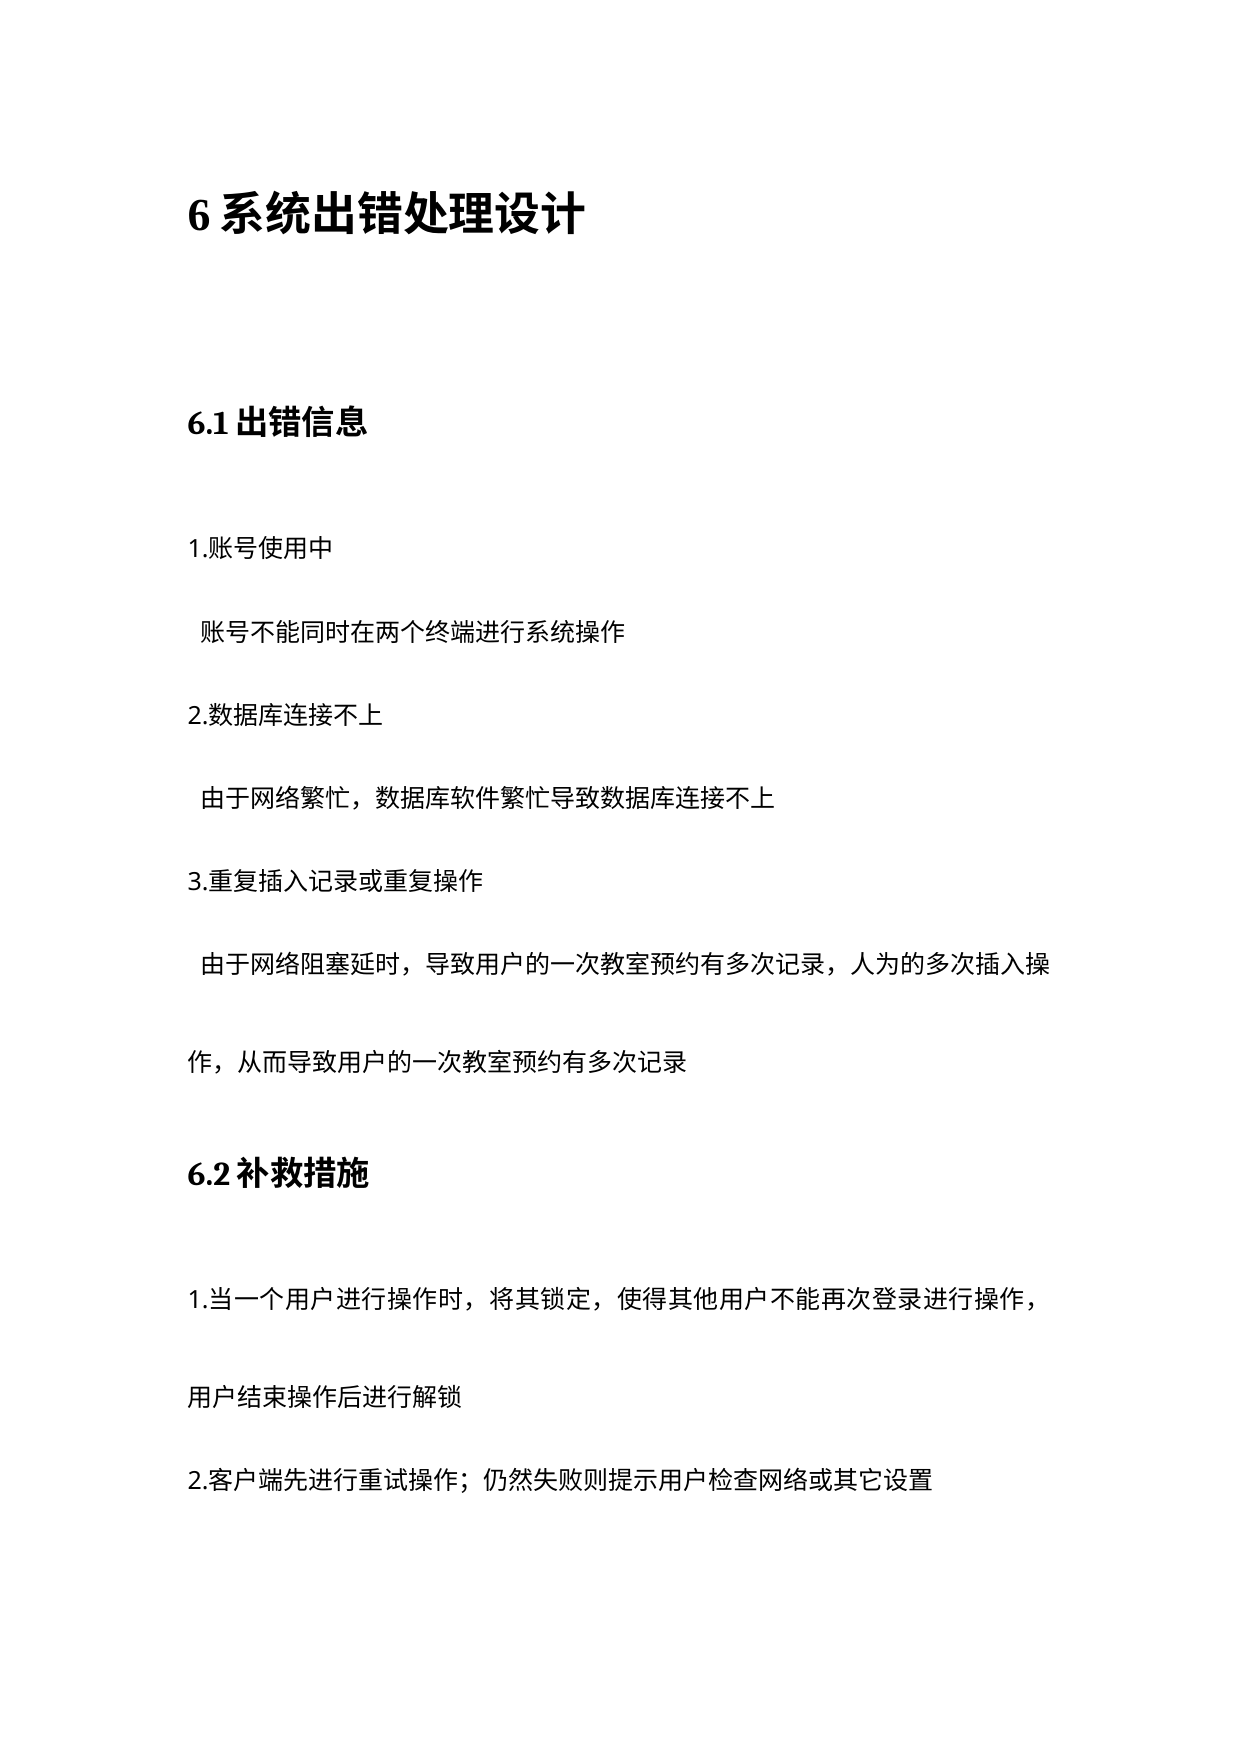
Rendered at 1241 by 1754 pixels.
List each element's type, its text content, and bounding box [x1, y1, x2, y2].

list 3.重复插入记录或重复操作 [187, 847, 1053, 912]
list 2.客户端先进行重试操作；仍然失败则提示用户检查网络或其它设置 [187, 1446, 1053, 1511]
subtitle 6.2补救措施 [187, 1138, 1053, 1203]
list 由于网络阻塞延时，导致用户的一次教室预约有多次记录，人为的多次插入操作，从而导致用户的一次教室预约有多次记录 [187, 930, 1053, 1093]
list 账号使用中 [187, 514, 1053, 579]
subtitle 6系统出错处理设计 [187, 162, 1053, 259]
subtitle 6.1出错信息 [187, 387, 1053, 452]
list 当一个用户进行操作时，将其锁定，使得其他用户不能再次登录进行操作，用户结束操作后进行解锁 [187, 1265, 1053, 1428]
list 由于网络繁忙，数据库软件繁忙导致数据库连接不上 [187, 764, 1053, 829]
list 数据库连接不上 [187, 681, 1053, 746]
list 账号不能同时在两个终端进行系统操作 [187, 598, 1053, 663]
